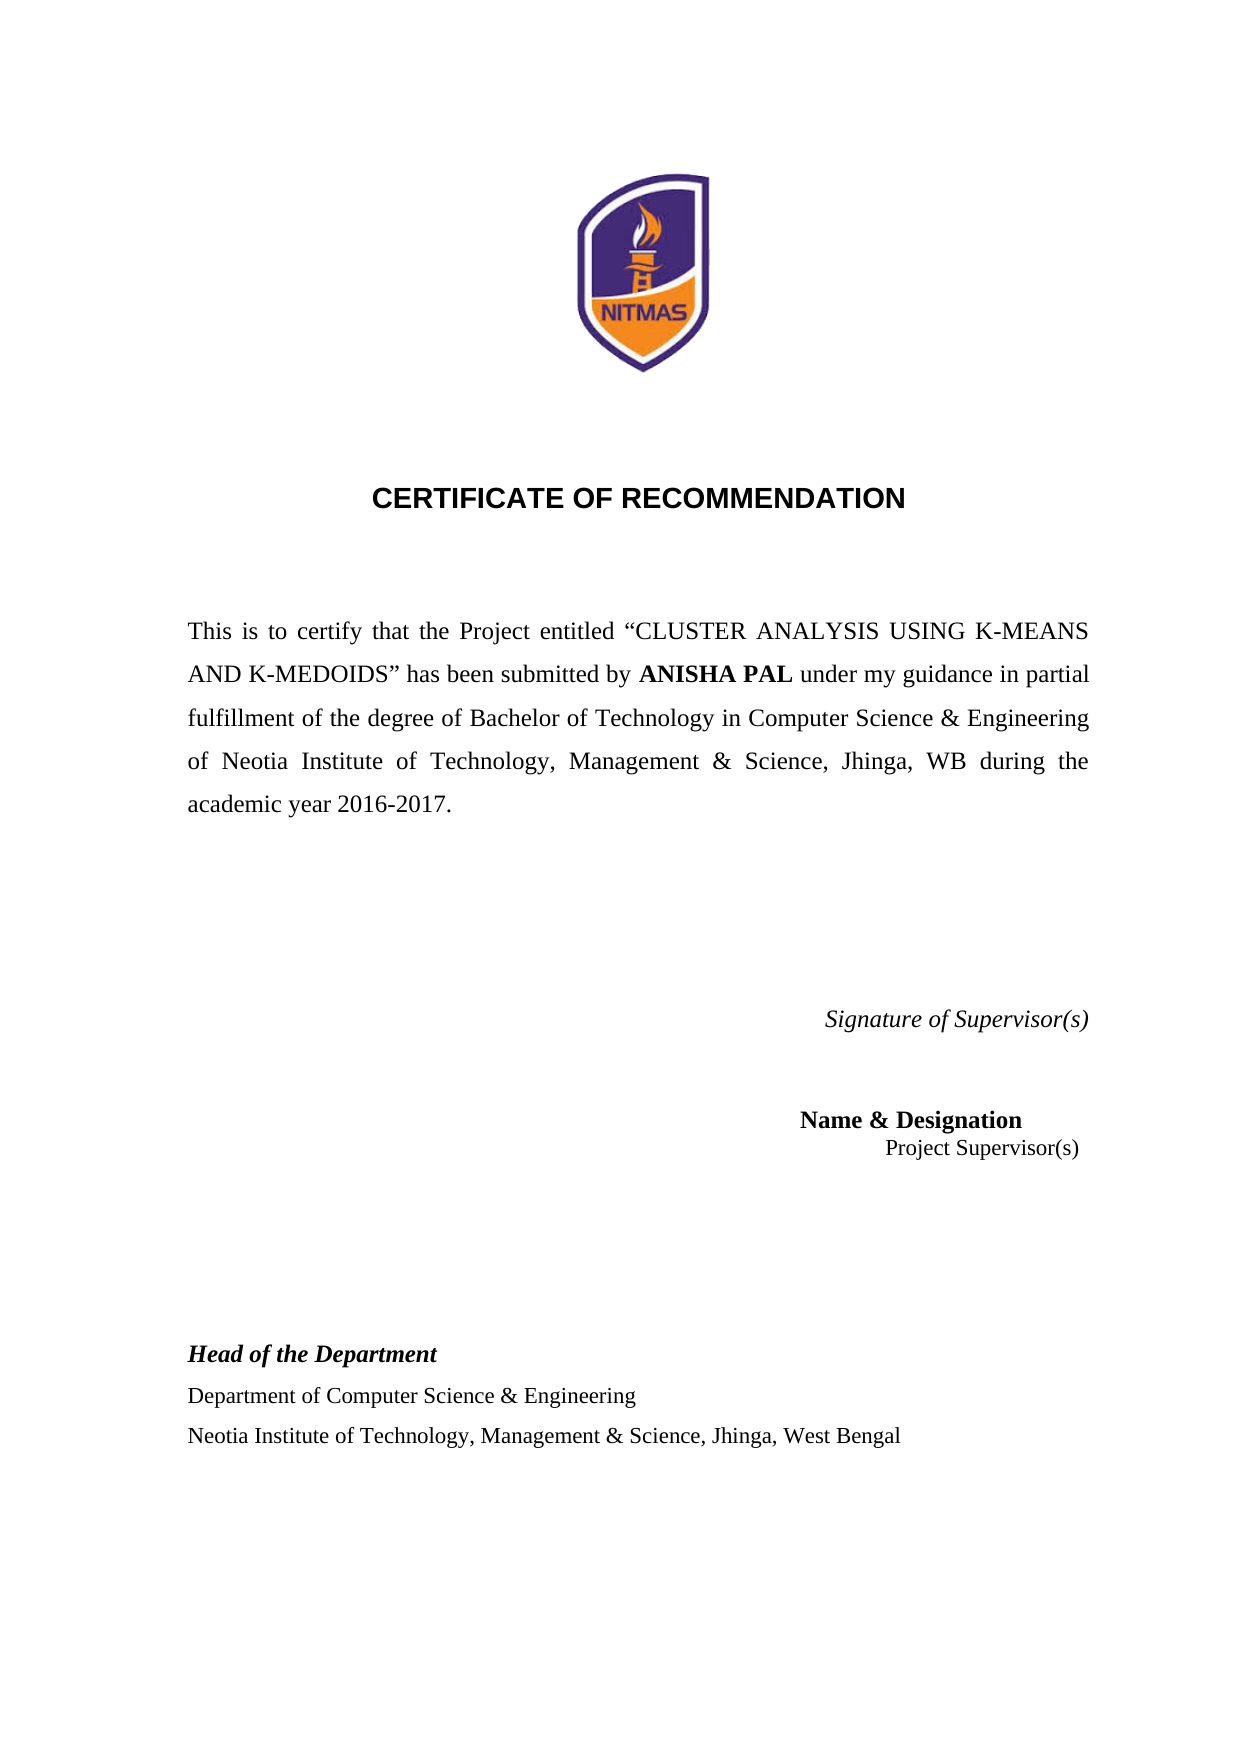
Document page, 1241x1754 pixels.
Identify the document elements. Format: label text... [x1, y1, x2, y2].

text Head of the Department [187, 1339, 1090, 1368]
text Department of Computer Science & Engineering [187, 1382, 1090, 1409]
text CERTIFICATE OF RECOMMENDATION [187, 481, 1090, 514]
text Neotia Institute of Technology, Management & Science, Jhinga, West Bengal [187, 1422, 1090, 1448]
text Project Supervisor(s) [187, 1134, 1090, 1160]
subtitle Signature of Supervisor(s) [187, 1004, 1090, 1033]
subtitle Name & Designation [187, 1105, 1090, 1134]
picture [552, 149, 725, 382]
text This is to certify that the Project entitled “CLUSTER ANALYSIS USING K-MEANS AND K-MEDOIDS” has been submitted by ANISHA PAL under my guidance in partial fulfillment of the degree of Bachelor of Technology in Computer Science & Engineering of Neotia Institute of Technology, Management & Science, Jhinga, WB during the academic year 2016-2017. [187, 616, 1090, 818]
